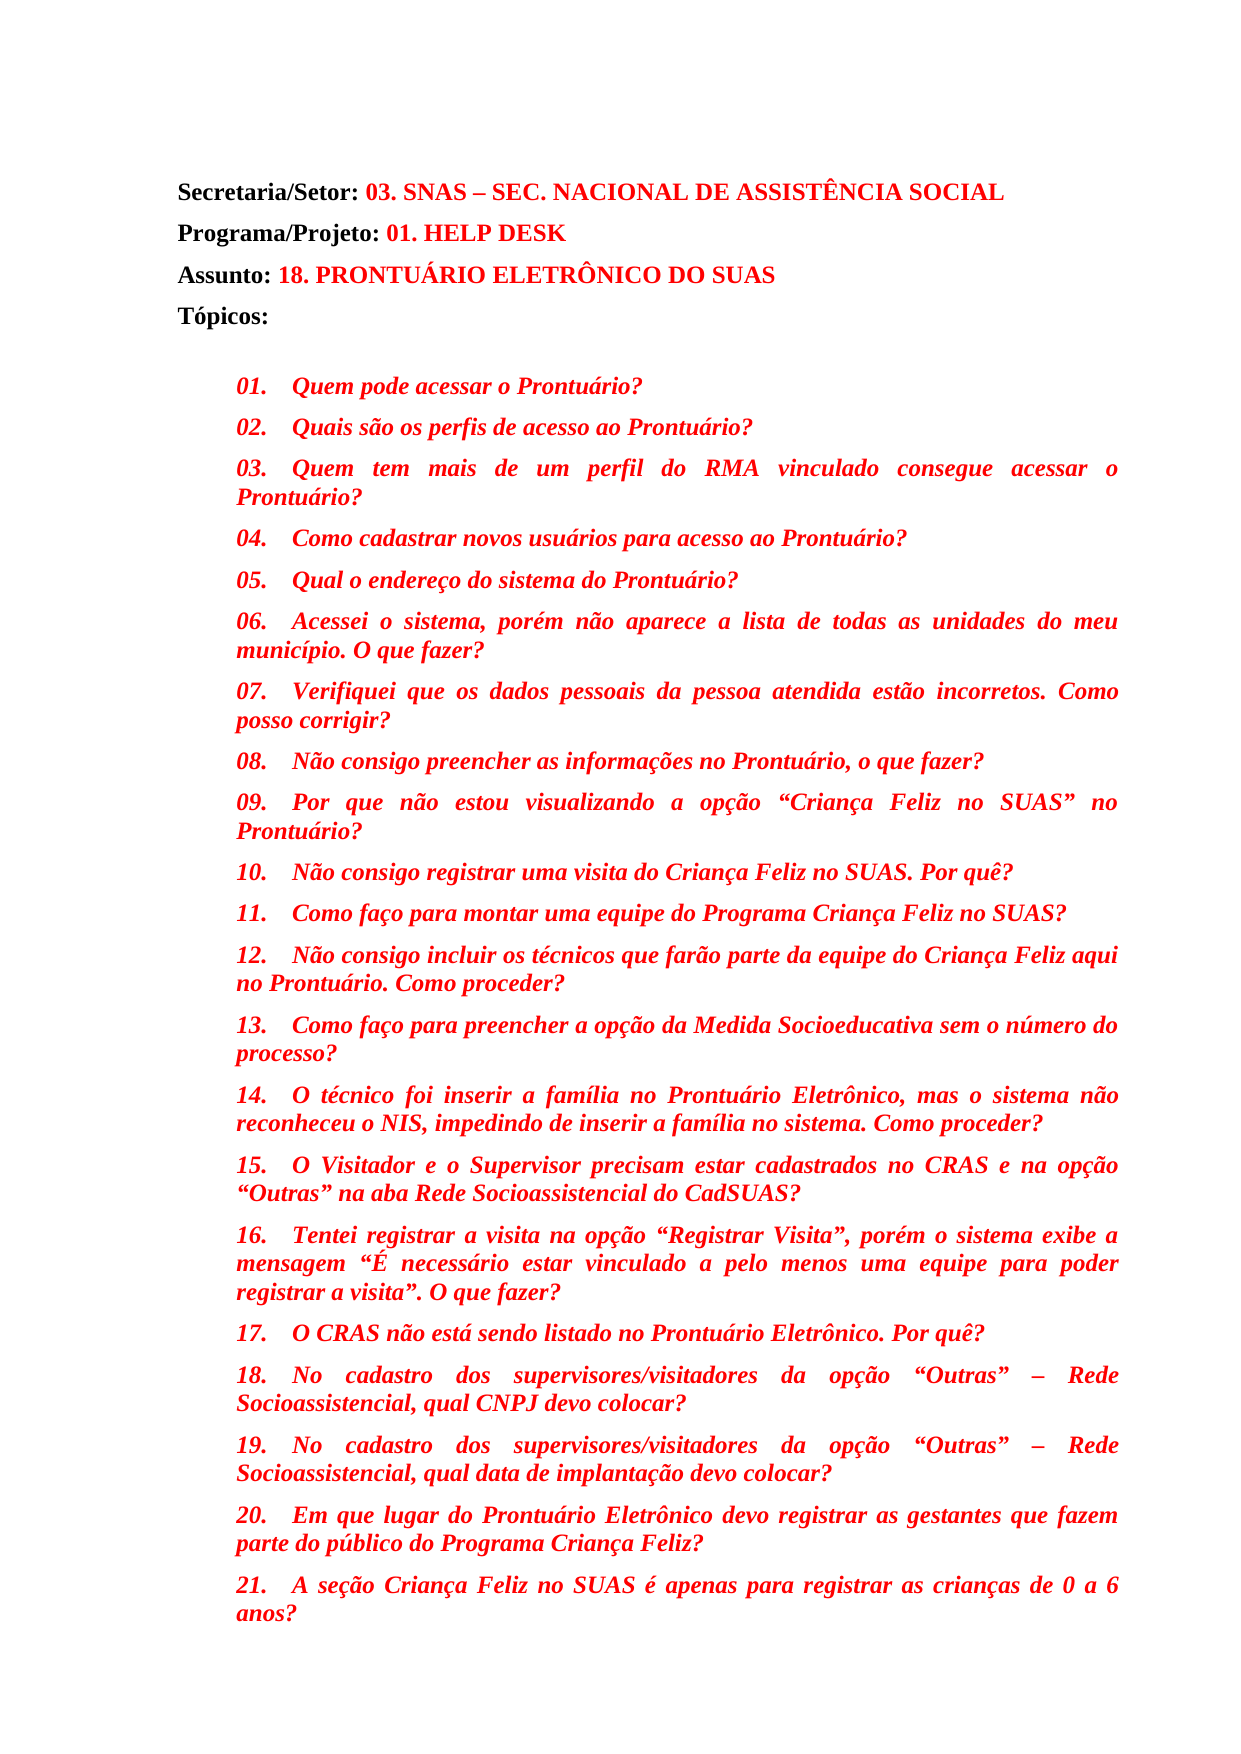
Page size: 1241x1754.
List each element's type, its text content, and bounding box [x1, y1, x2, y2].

text 06. Acessei o sistema, porém não aparece a lista de todas as unidades do meu município. O que fazer? [236, 606, 1122, 663]
text 15. O Visitador e o Supervisor precisam estar cadastrados no CRAS e na opção “Outras” na aba Rede Socioassistencial do CadSUAS? [236, 1150, 1122, 1207]
text 04. Como cadastrar novos usuários para acesso ao Prontuário? [236, 523, 1122, 552]
text Tópicos: [177, 301, 1122, 330]
text 17. O CRAS não está sendo listado no Prontuário Eletrônico. Por quê? [236, 1318, 1122, 1347]
text 09. Por que não estou visualizando a opção “Criança Feliz no SUAS” no Prontuário? [236, 787, 1122, 845]
list Programa/Projeto: 01. HELP DESK [177, 218, 1122, 247]
text 05. Qual o endereço do sistema do Prontuário? [236, 565, 1122, 593]
text 12. Não consigo incluir os técnicos que farão parte da equipe do Criança Feliz aqui no Prontuário. Como proceder? [236, 940, 1122, 997]
text 18. No cadastro dos supervisores/visitadores da opção “Outras” – Rede Socioassistencial, qual CNPJ devo colocar? [236, 1360, 1122, 1417]
text 14. O técnico foi inserir a família no Prontuário Eletrônico, mas o sistema não reconheceu o NIS, impedindo de inserir a família no sistema. Como proceder? [236, 1080, 1122, 1137]
text 07. Verifiquei que os dados pessoais da pessoa atendida estão incorretos. Como posso corrigir? [236, 676, 1122, 733]
list Secretaria/Setor: 03. SNAS – SEC. NACIONAL DE ASSISTÊNCIA SOCIAL [177, 177, 1122, 206]
text 03. Quem tem mais de um perfil do RMA vinculado consegue acessar o Prontuário? [236, 453, 1122, 511]
text 10. Não consigo registrar uma visita do Criança Feliz no SUAS. Por quê? [236, 857, 1122, 886]
text 20. Em que lugar do Prontuário Eletrônico devo registrar as gestantes que fazem parte do público do Programa Criança Feliz? [236, 1500, 1122, 1557]
text 16. Tentei registrar a visita na opção “Registrar Visita”, porém o sistema exibe a mensagem “É necessário estar vinculado a pelo menos uma equipe para poder registrar a visita”. O que fazer? [236, 1220, 1122, 1306]
text 19. No cadastro dos supervisores/visitadores da opção “Outras” – Rede Socioassistencial, qual data de implantação devo colocar? [236, 1430, 1122, 1487]
list Assunto: 18. PRONTUÁRIO ELETRÔNICO DO SUAS [177, 260, 1122, 288]
text 11. Como faço para montar uma equipe do Programa Criança Feliz no SUAS? [236, 898, 1122, 927]
text 21. A seção Criança Feliz no SUAS é apenas para registrar as crianças de 0 a 6 anos? [236, 1570, 1122, 1627]
text 02. Quais são os perfis de acesso ao Prontuário? [236, 412, 1122, 441]
text 08. Não consigo preencher as informações no Prontuário, o que fazer? [236, 746, 1122, 775]
text 13. Como faço para preencher a opção da Medida Socioeducativa sem o número do processo? [236, 1010, 1122, 1067]
text 01. Quem pode acessar o Prontuário? [236, 371, 1122, 400]
